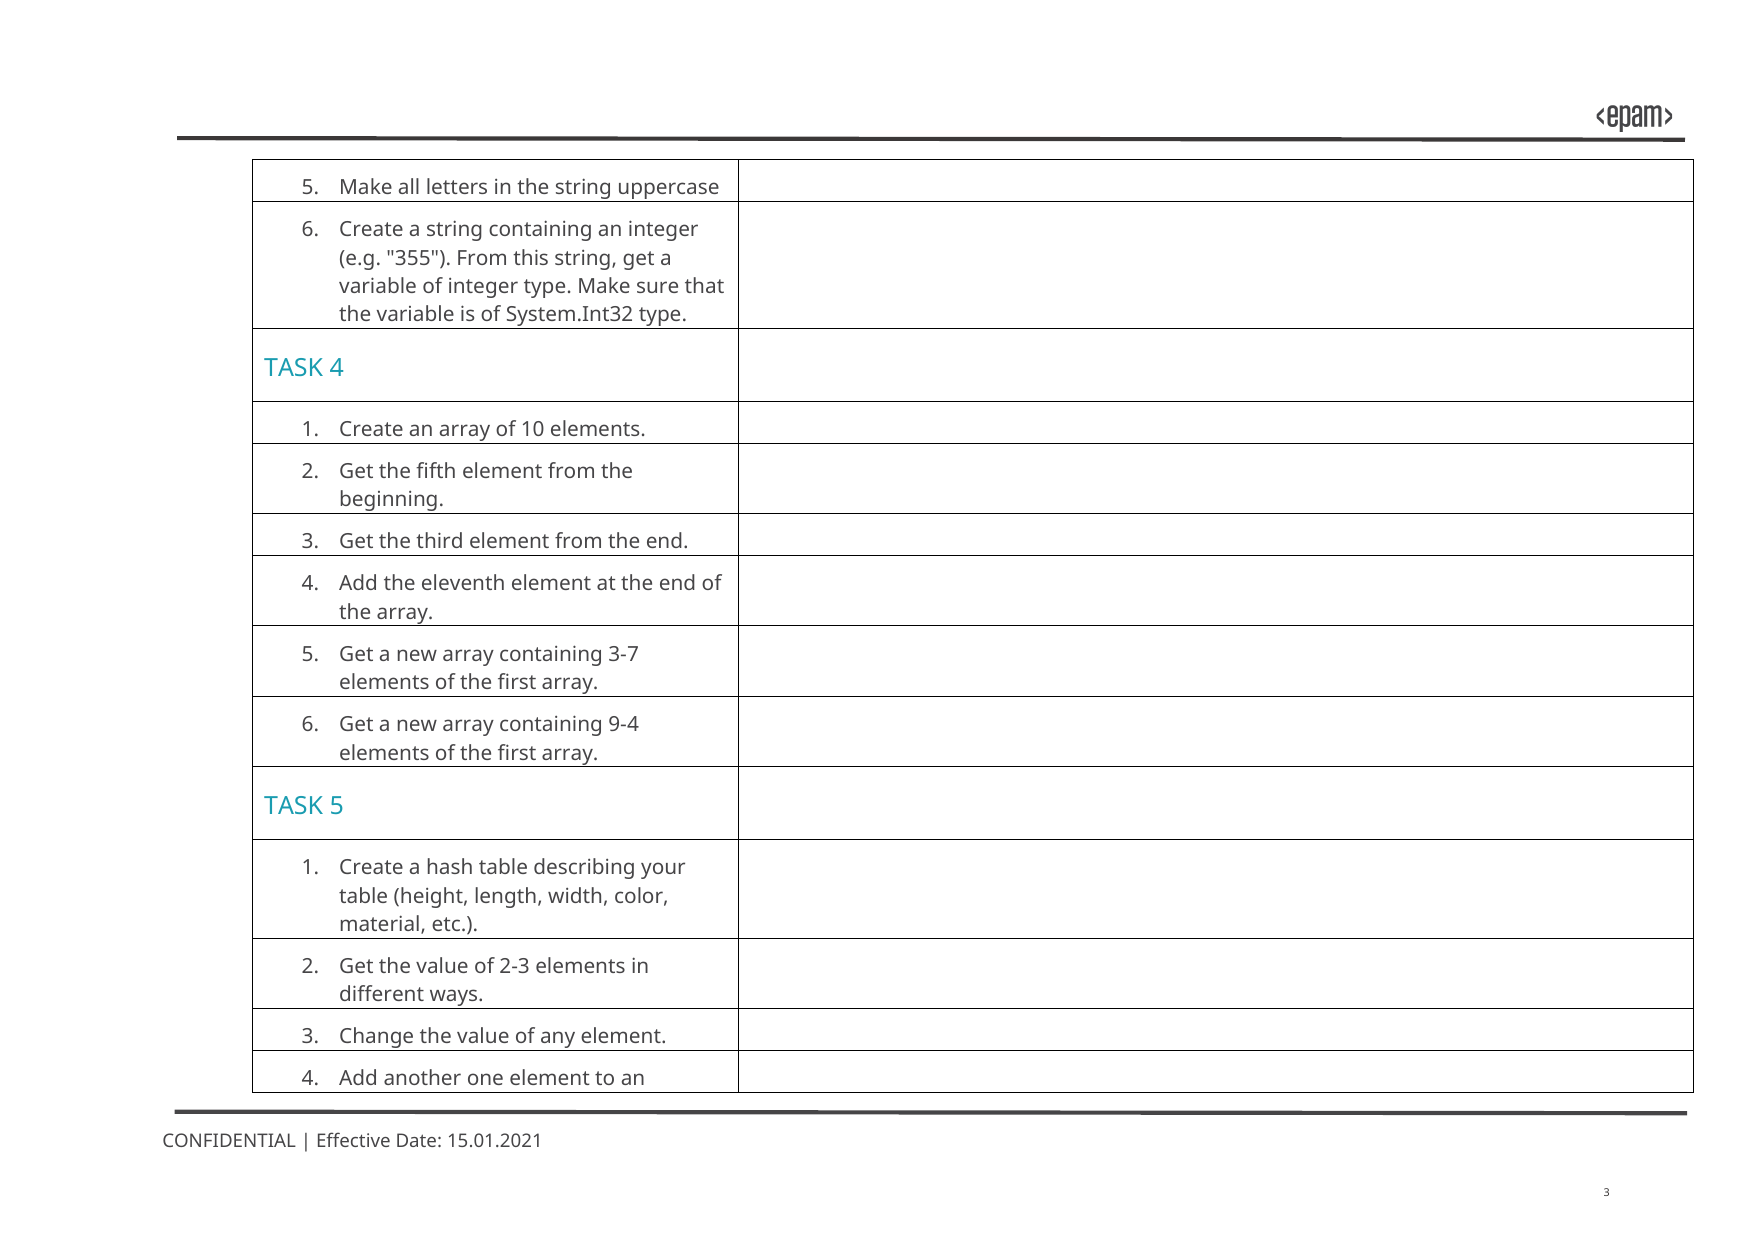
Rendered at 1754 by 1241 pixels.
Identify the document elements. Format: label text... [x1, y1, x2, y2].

table_cell [739, 514, 1693, 555]
table_cell Create an array of 10 elements. [253, 402, 738, 442]
table_cell Get a new array containing 9-4 elements of the first array. [253, 697, 738, 766]
table_cell [739, 1051, 1693, 1092]
table_cell [739, 160, 1693, 201]
table_cell [739, 202, 1693, 328]
table_cell Create a string containing an integer (e.g. "355"). From this string, get a variable of integer type. Make sure that the variable is of System.Int32 type. [253, 202, 738, 328]
table_cell [739, 1009, 1693, 1050]
table_cell [739, 626, 1693, 696]
table_cell [739, 840, 1693, 938]
table_cell [739, 329, 1693, 401]
table_cell Task 5 [253, 767, 738, 839]
table_cell [739, 444, 1693, 513]
table_cell [739, 939, 1693, 1008]
table_cell Change the value of any element. [253, 1009, 738, 1050]
table_cell Get the fifth element from the beginning. [253, 444, 738, 513]
table_cell Get the third element from the end. [253, 514, 738, 555]
table_cell [739, 556, 1693, 625]
table_cell Get the value of 2-3 elements in different ways. [253, 939, 738, 1008]
table_cell Add the eleventh element at the end of the array. [253, 556, 738, 625]
table_cell Task 4 [253, 329, 738, 401]
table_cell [253, 1051, 738, 1092]
table_cell Make all letters in the string uppercase [253, 160, 738, 201]
table_cell [739, 402, 1693, 442]
table_cell Get a new array containing 3-7 elements of the first array. [253, 626, 738, 696]
table_cell Create a hash table describing your table (height, length, width, color, material, etc.). [253, 840, 738, 938]
table_cell [739, 697, 1693, 766]
table_cell [739, 767, 1693, 839]
